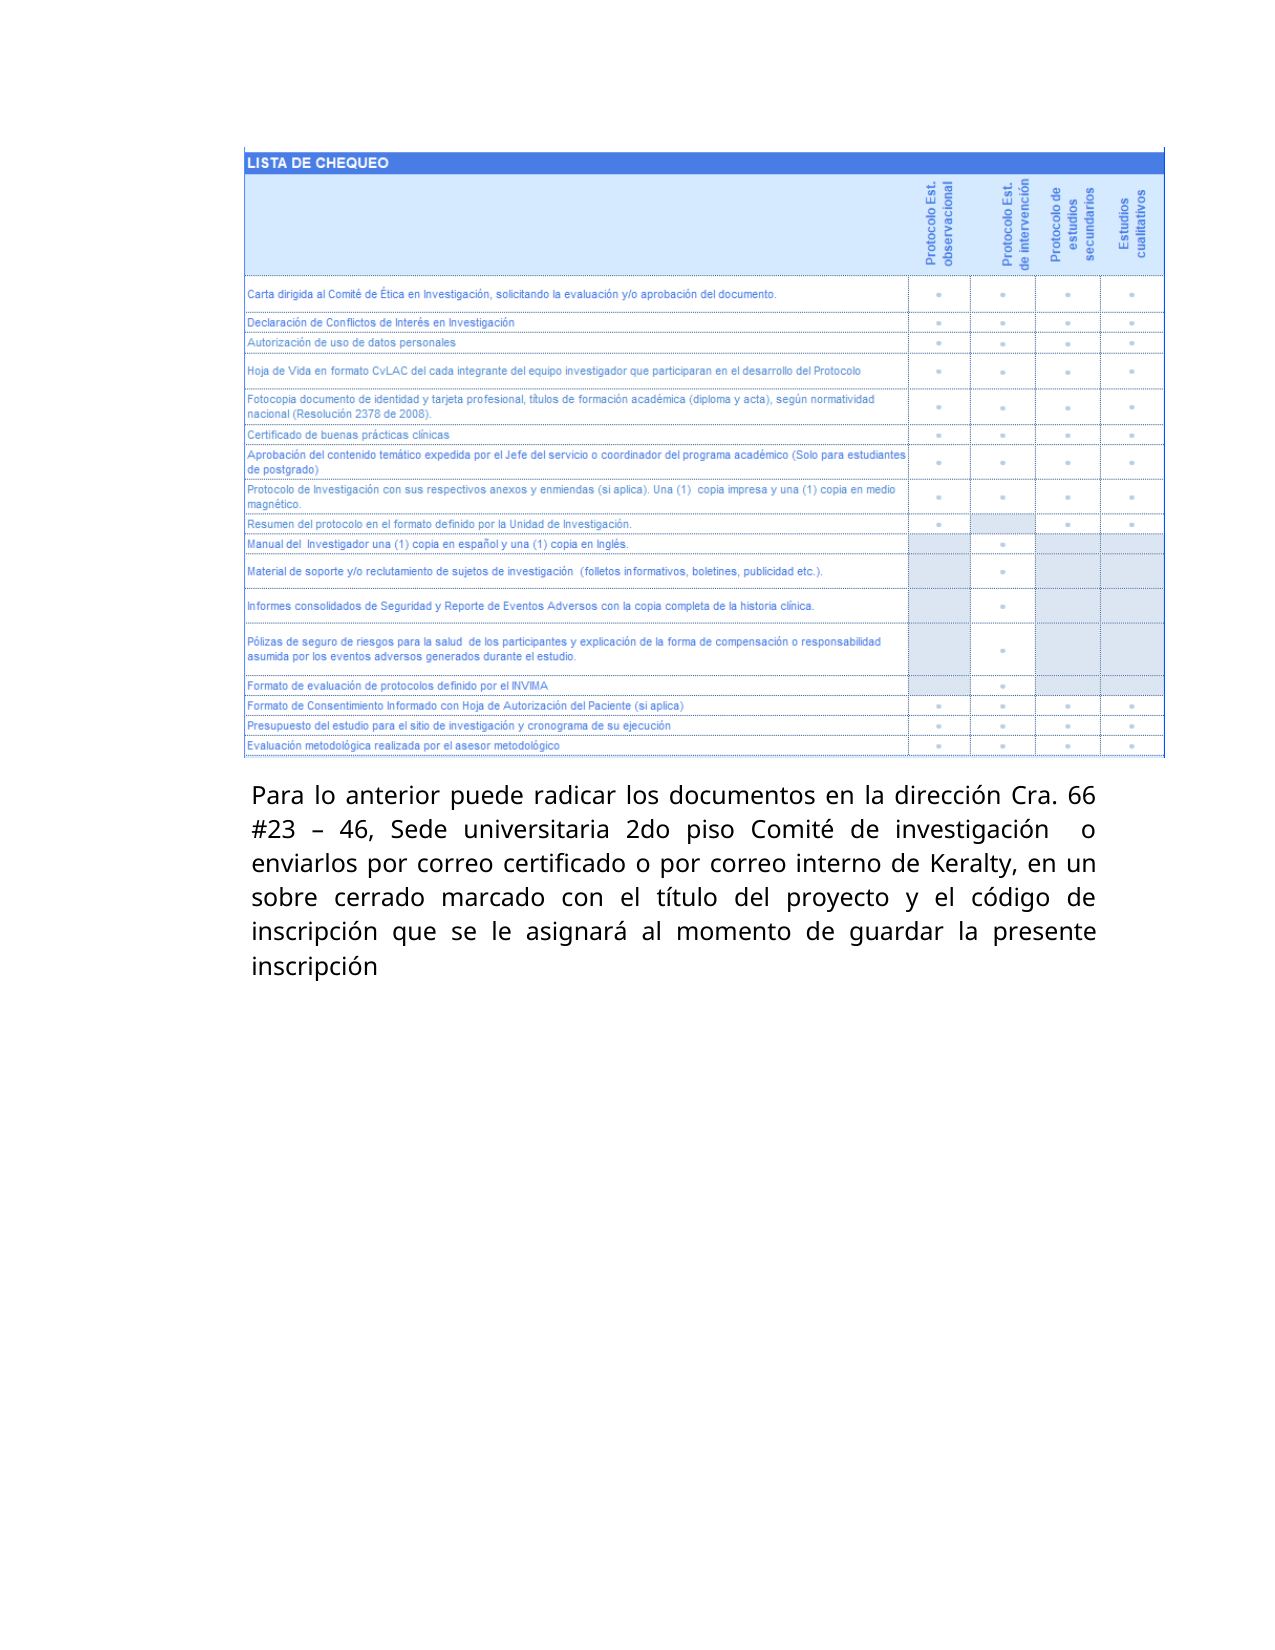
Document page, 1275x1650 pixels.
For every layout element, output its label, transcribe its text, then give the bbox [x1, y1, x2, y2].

text Para lo anterior puede radicar los documentos en la dirección Cra. 66 #23 – 46, Sede universitaria 2do piso Comité de investigación o enviarlos por correo certificado o por correo interno de Keralty, en un sobre cerrado marcado con el título del proyecto y el código de inscripción que se le asignará al momento de guardar la presente inscripción [251, 778, 1098, 982]
picture [244, 147, 1165, 758]
